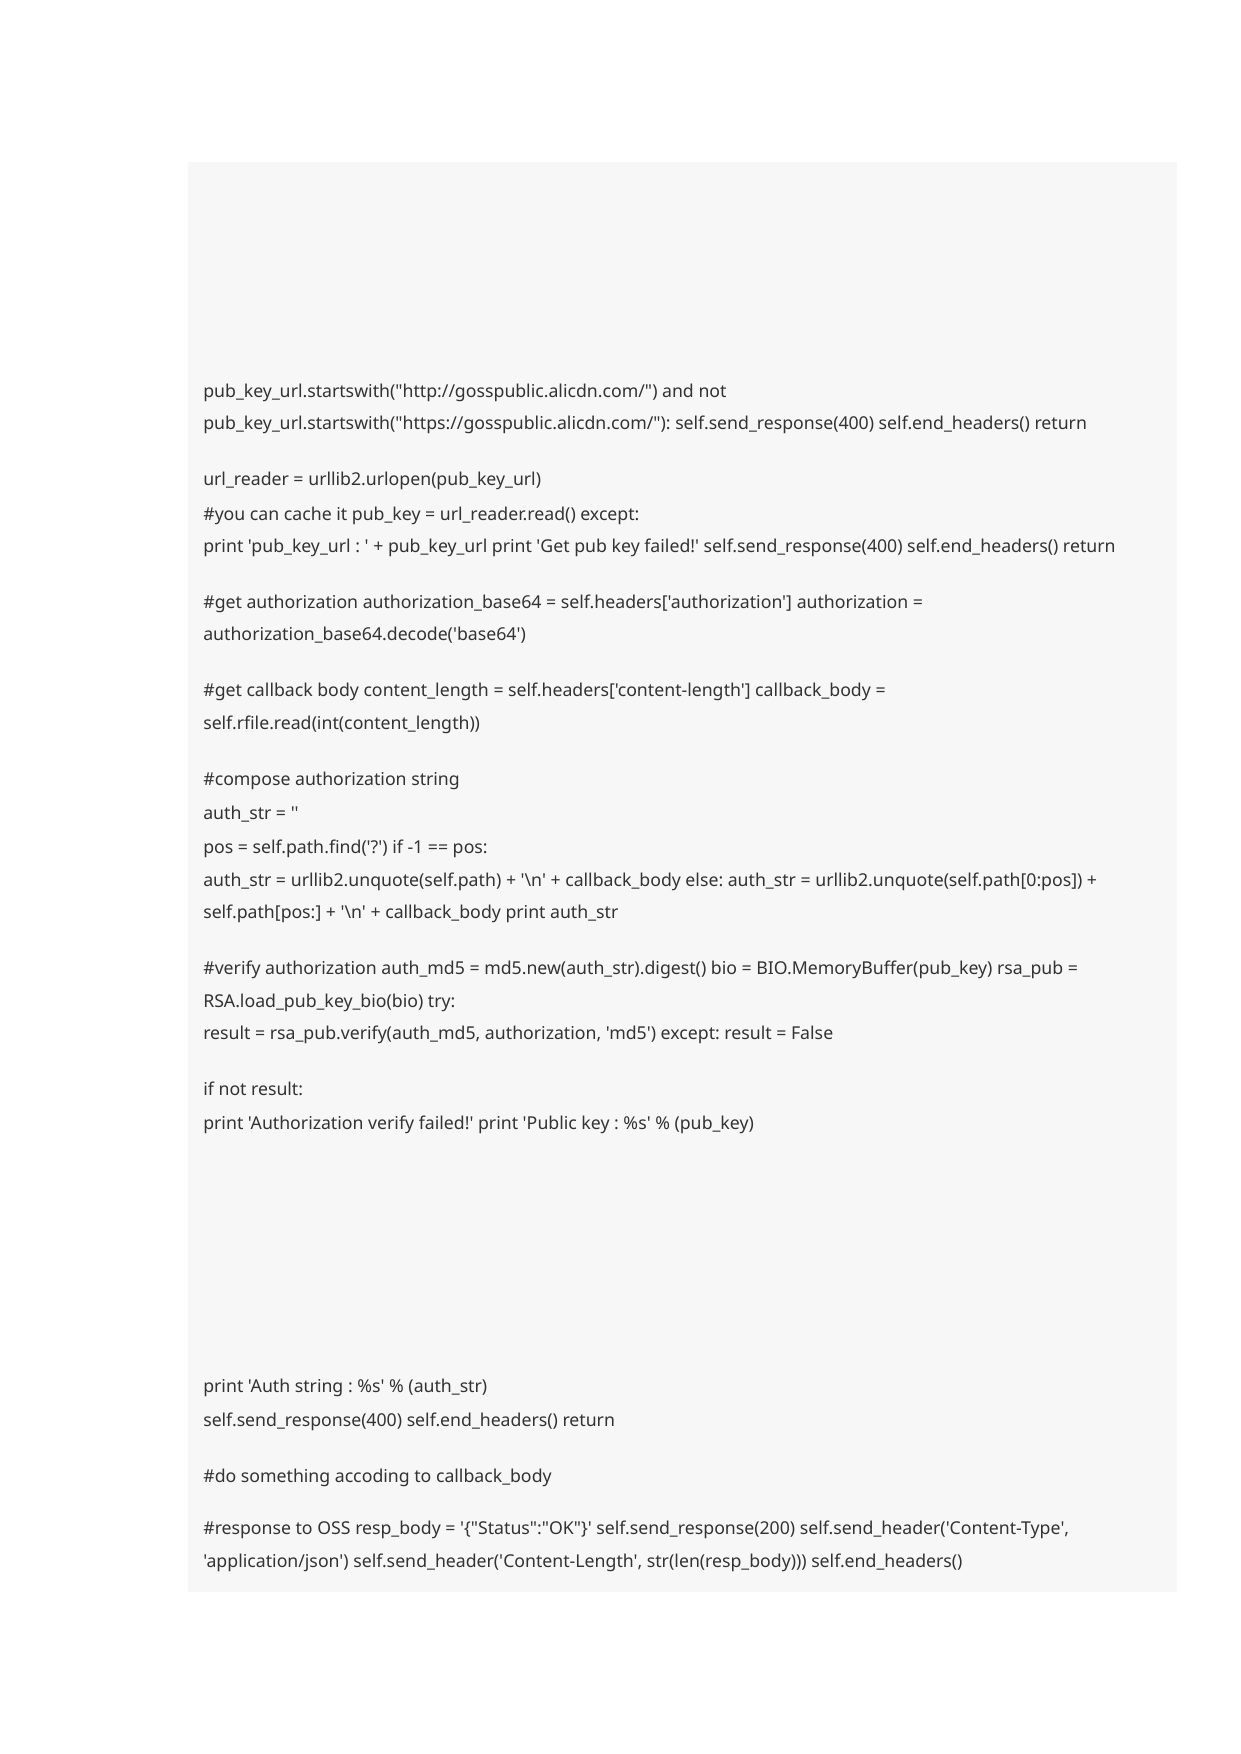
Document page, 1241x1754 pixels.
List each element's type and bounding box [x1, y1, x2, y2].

table_cell [188, 1353, 1177, 1592]
table_header [188, 162, 1177, 1353]
